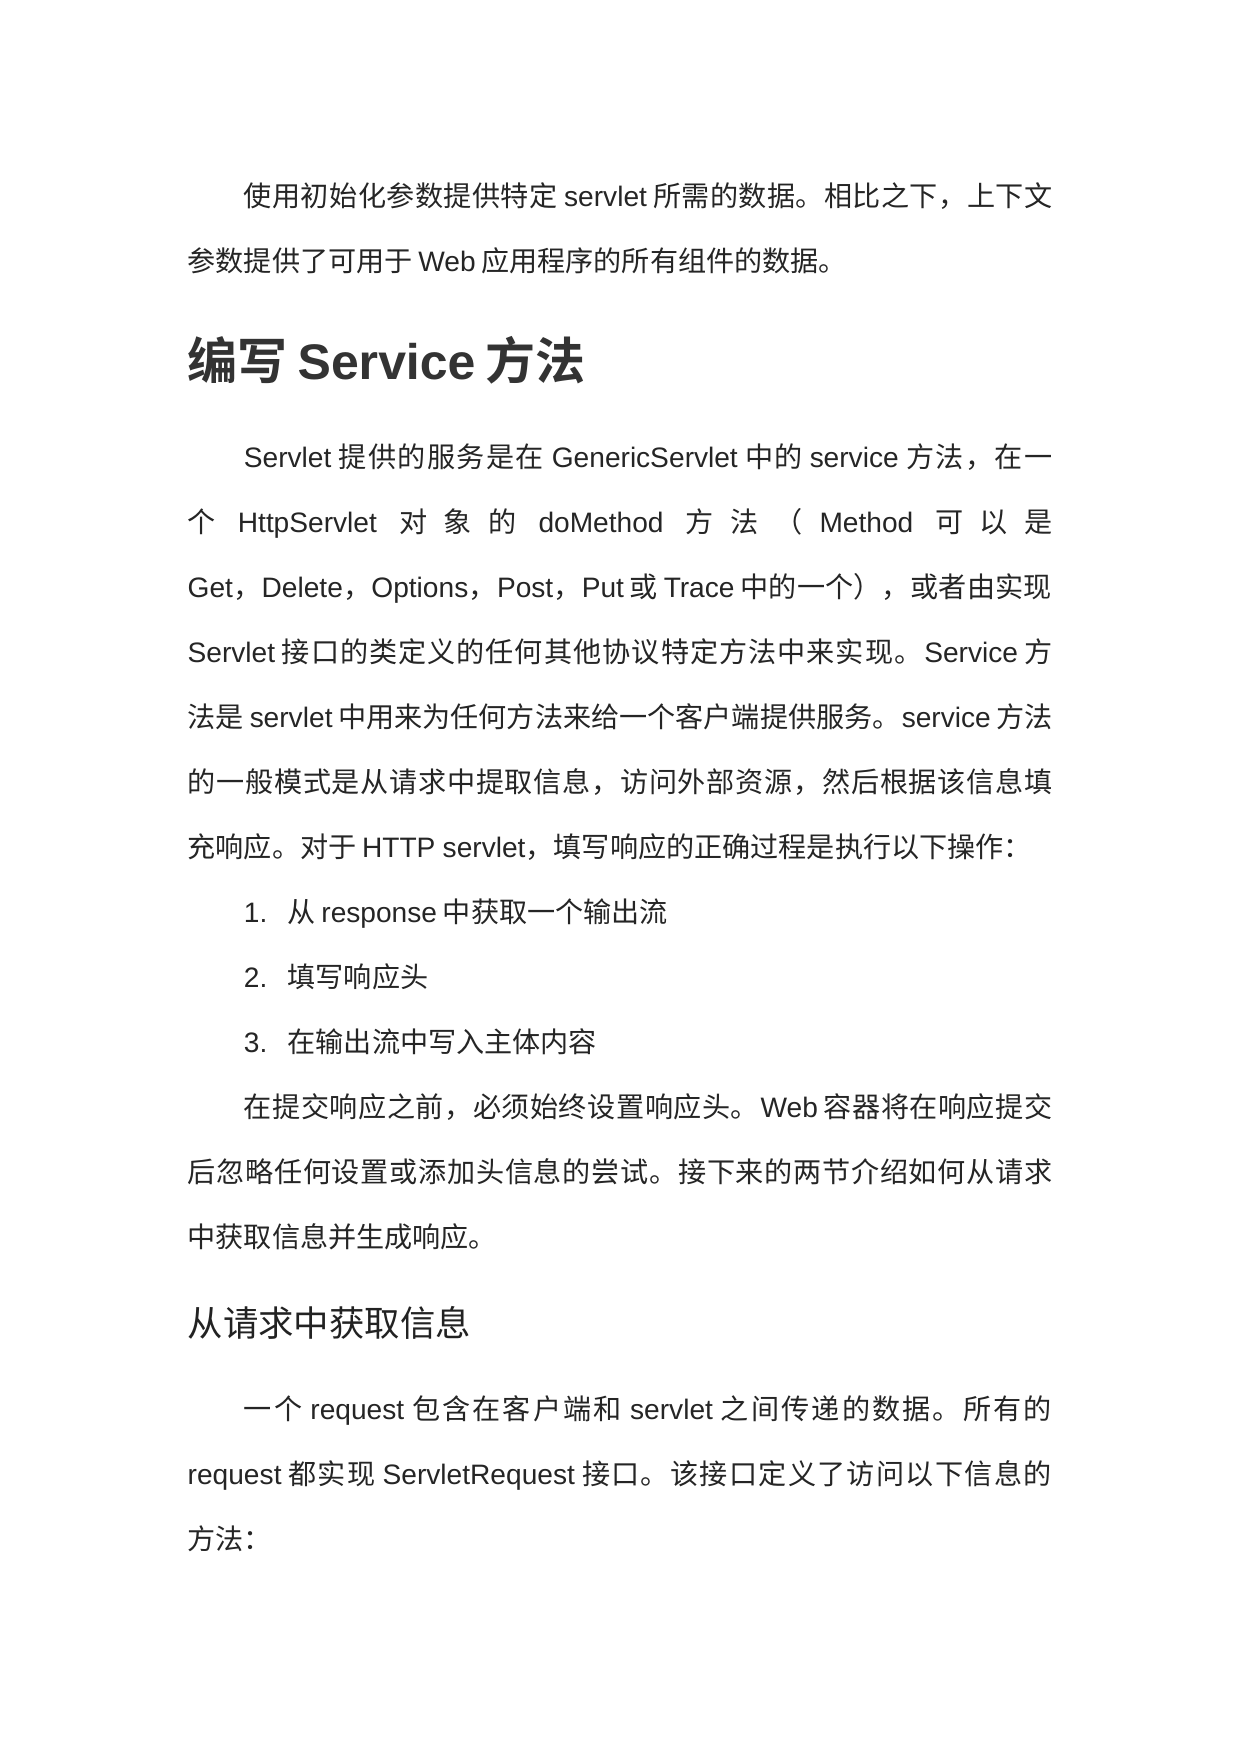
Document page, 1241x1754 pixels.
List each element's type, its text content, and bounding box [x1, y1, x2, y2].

text 使用初始化参数提供特定servlet所需的数据。相比之下，上下文参数提供了可用于Web应用程序的所有组件的数据。 [187, 162, 1053, 292]
subtitle 编写Service方法 [187, 309, 1053, 406]
list 在输出流中写入主体内容 [244, 1008, 1053, 1073]
text Servlet提供的服务是在GenericServlet中的service方法，在一个HttpServlet对象的doMethod方法（Method可以是Get，Delete，Options，Post，Put或Trace中的一个），或者由实现Servlet接口的类定义的任何其他协议特定方法中来实现。Service方法是servlet中用来为任何方法来给一个客户端提供服务。service方法的一般模式是从请求中提取信息，访问外部资源，然后根据该信息填充响应。对于HTTP servlet，填写响应的正确过程是执行以下操作： [187, 423, 1053, 878]
text 一个request包含在客户端和servlet之间传递的数据。所有的request都实现ServletRequest接口。该接口定义了访问以下信息的方法： [187, 1374, 1053, 1569]
list 从response中获取一个输出流 [244, 878, 1053, 943]
text 在提交响应之前，必须始终设置响应头。Web容器将在响应提交后忽略任何设置或添加头信息的尝试。接下来的两节介绍如何从请求中获取信息并生成响应。 [187, 1073, 1053, 1268]
list 填写响应头 [244, 943, 1053, 1008]
subtitle 从请求中获取信息 [187, 1289, 1053, 1354]
